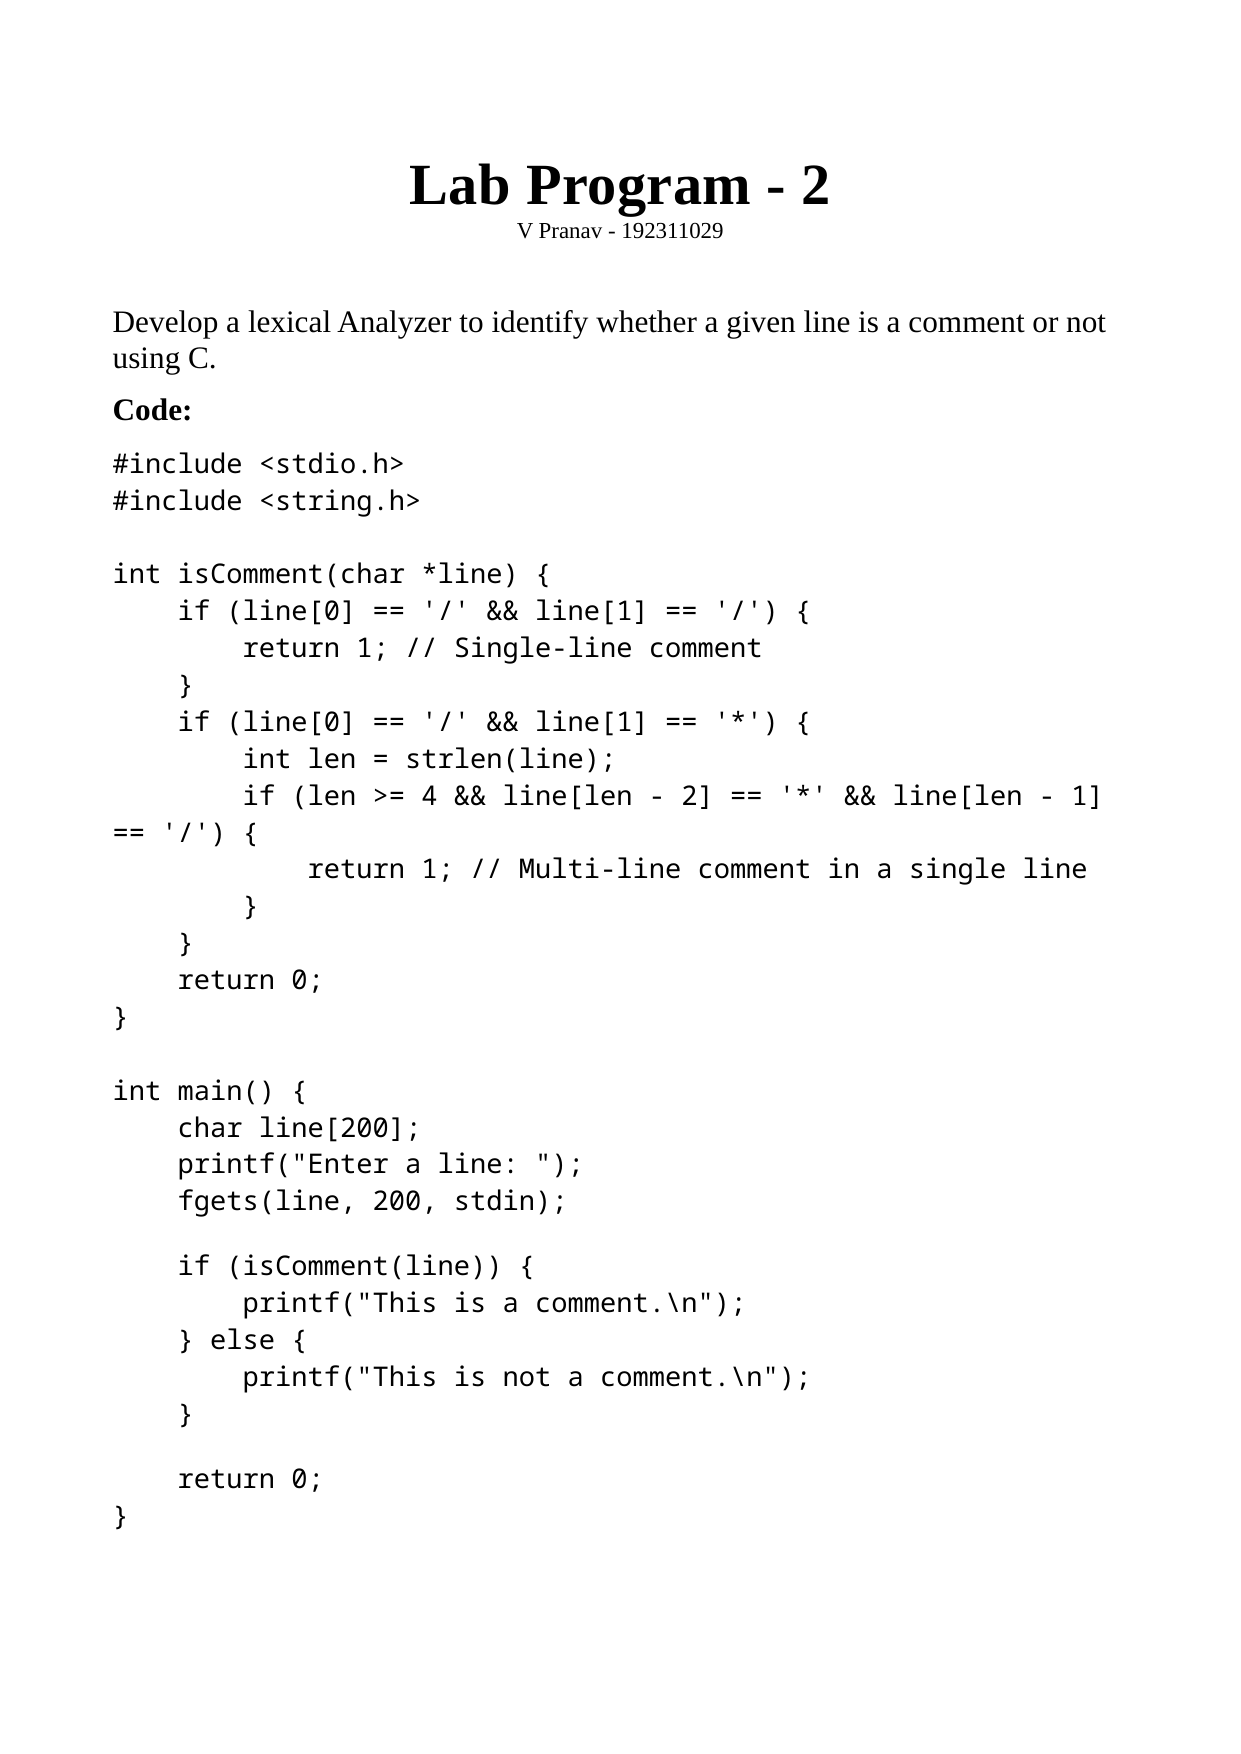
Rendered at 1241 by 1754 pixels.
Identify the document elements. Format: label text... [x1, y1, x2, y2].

text Develop a lexical Analyzer to identify whether a given line is a comment or not using C. [112, 303, 1128, 375]
text char line[200]; [112, 1108, 1128, 1145]
text } [112, 666, 1128, 702]
text printf("This is not a comment.\n"); [112, 1357, 1128, 1394]
text #include <string.h> [112, 481, 1128, 518]
text printf("This is a comment.\n"); [112, 1283, 1128, 1320]
text if (isComment(line)) { [112, 1247, 1128, 1283]
text } [112, 887, 1128, 924]
text } [112, 1496, 1128, 1533]
text int isComment(char *line) { [112, 555, 1128, 592]
text return 0; [112, 1459, 1128, 1496]
text V Pranav - 192311029 [112, 217, 1128, 243]
text if (line[0] == '/' && line[1] == '*') { [112, 702, 1128, 739]
text printf("Enter a line: "); [112, 1145, 1128, 1182]
text if (line[0] == '/' && line[1] == '/') { [112, 592, 1128, 629]
text int main() { [112, 1071, 1128, 1108]
text } [112, 1394, 1128, 1431]
title Lab Program - 2 [112, 150, 1128, 217]
text } [112, 997, 1128, 1034]
text fgets(line, 200, stdin); [112, 1182, 1128, 1219]
text if (len >= 4 && line[len - 2] == '*' && line[len - 1] == '/') { [112, 776, 1128, 850]
text return 1; // Multi-line comment in a single line [112, 850, 1128, 887]
text int len = strlen(line); [112, 739, 1128, 776]
text } else { [112, 1320, 1128, 1357]
text return 0; [112, 961, 1128, 997]
text return 1; // Single-line comment [112, 629, 1128, 666]
text } [112, 924, 1128, 961]
text #include <stdio.h> [112, 444, 1128, 481]
text Code: [112, 392, 1128, 428]
